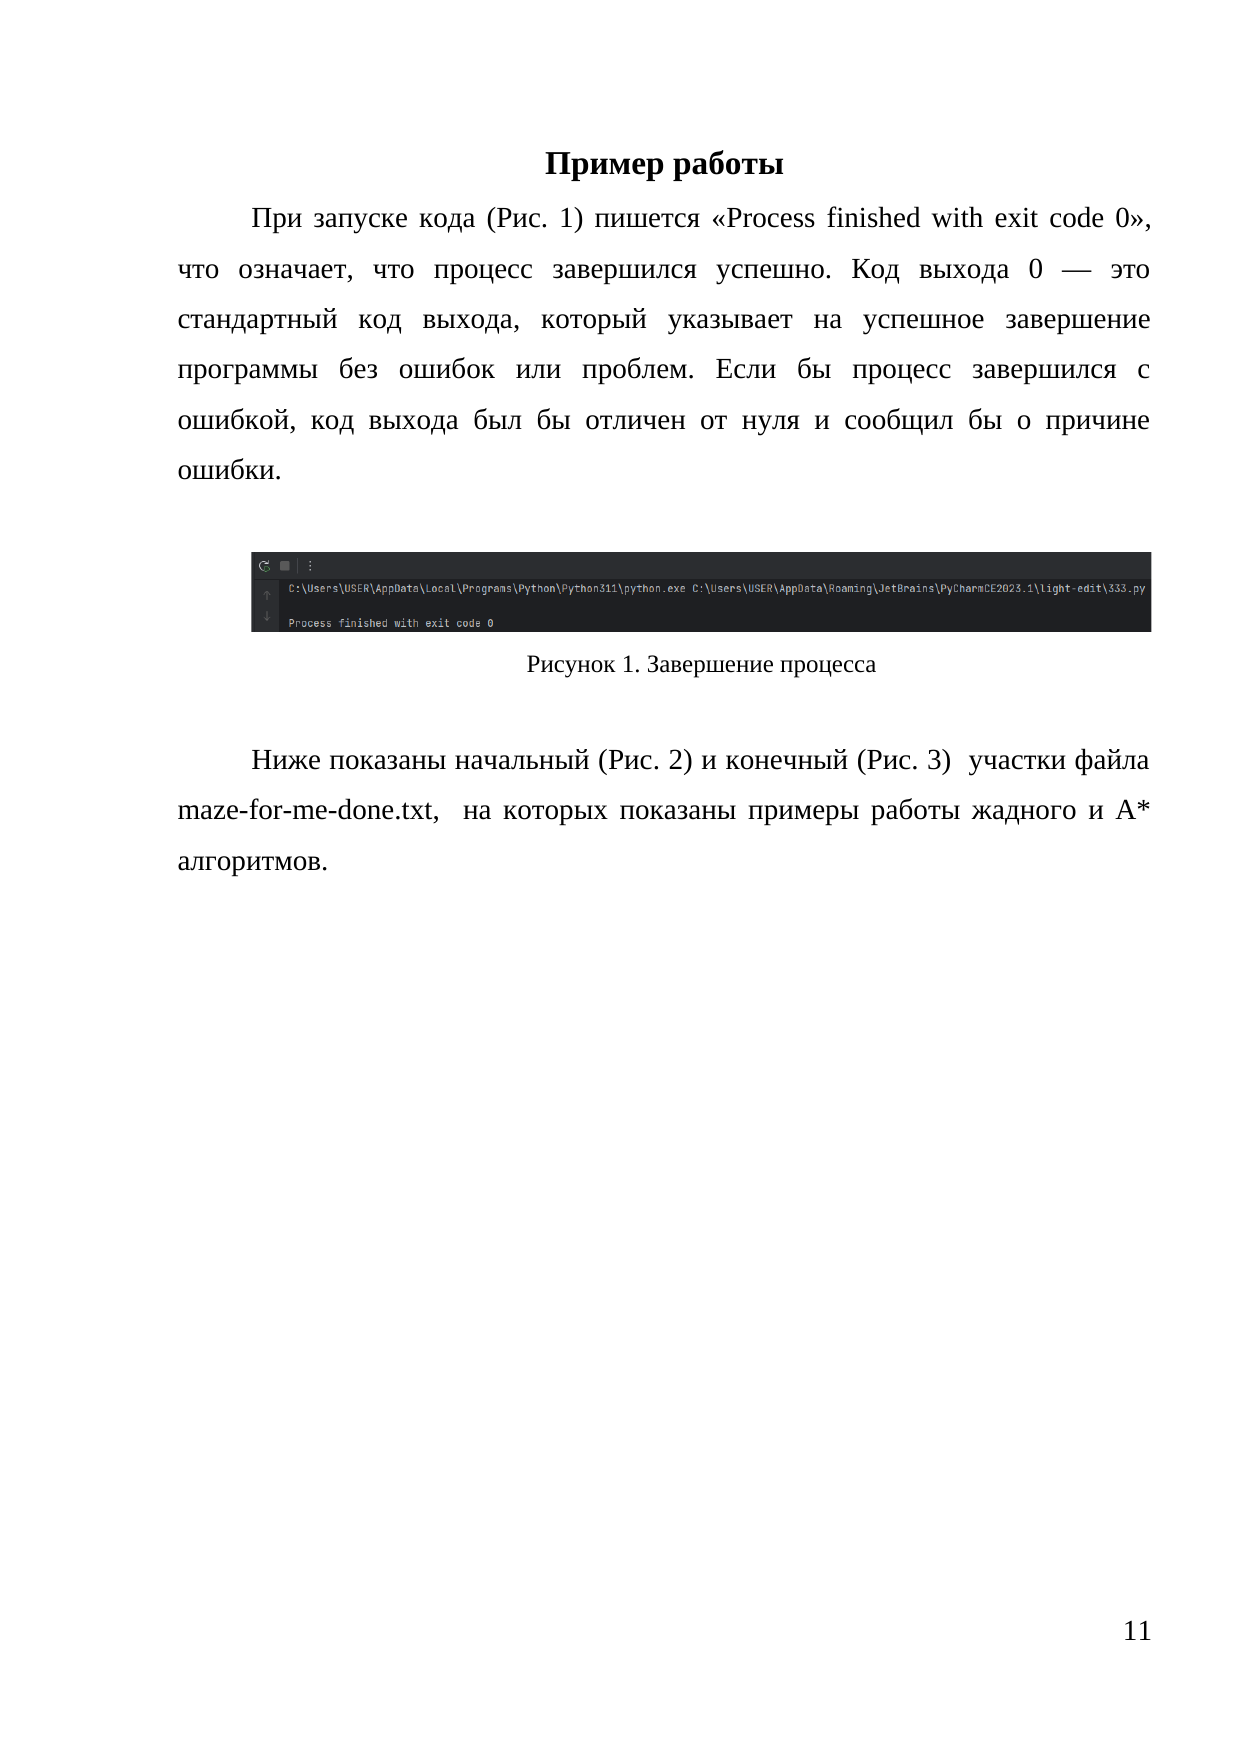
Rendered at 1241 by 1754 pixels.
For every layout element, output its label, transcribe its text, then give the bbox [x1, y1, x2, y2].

picture [251, 552, 1152, 632]
subtitle Пример работы [177, 143, 1152, 181]
text Ниже показаны начальный (Рис. 2) и конечный (Рис. 3) участки файла maze-for-me-done.txt, на которых показаны примеры работы жадного и А* алгоритмов. [177, 742, 1152, 876]
text При запуске кода (Рис. 1) пишется «Process finished with exit code 0», что означает, что процесс завершился успешно. Код выхода 0 — это стандартный код выхода, который указывает на успешное завершение программы без ошибок или проблем. Если бы процесс завершился с ошибкой, код выхода был бы отличен от нуля и сообщил бы о причине ошибки. [177, 201, 1152, 486]
text Рисунок 1. Завершение процесса [177, 649, 1152, 677]
